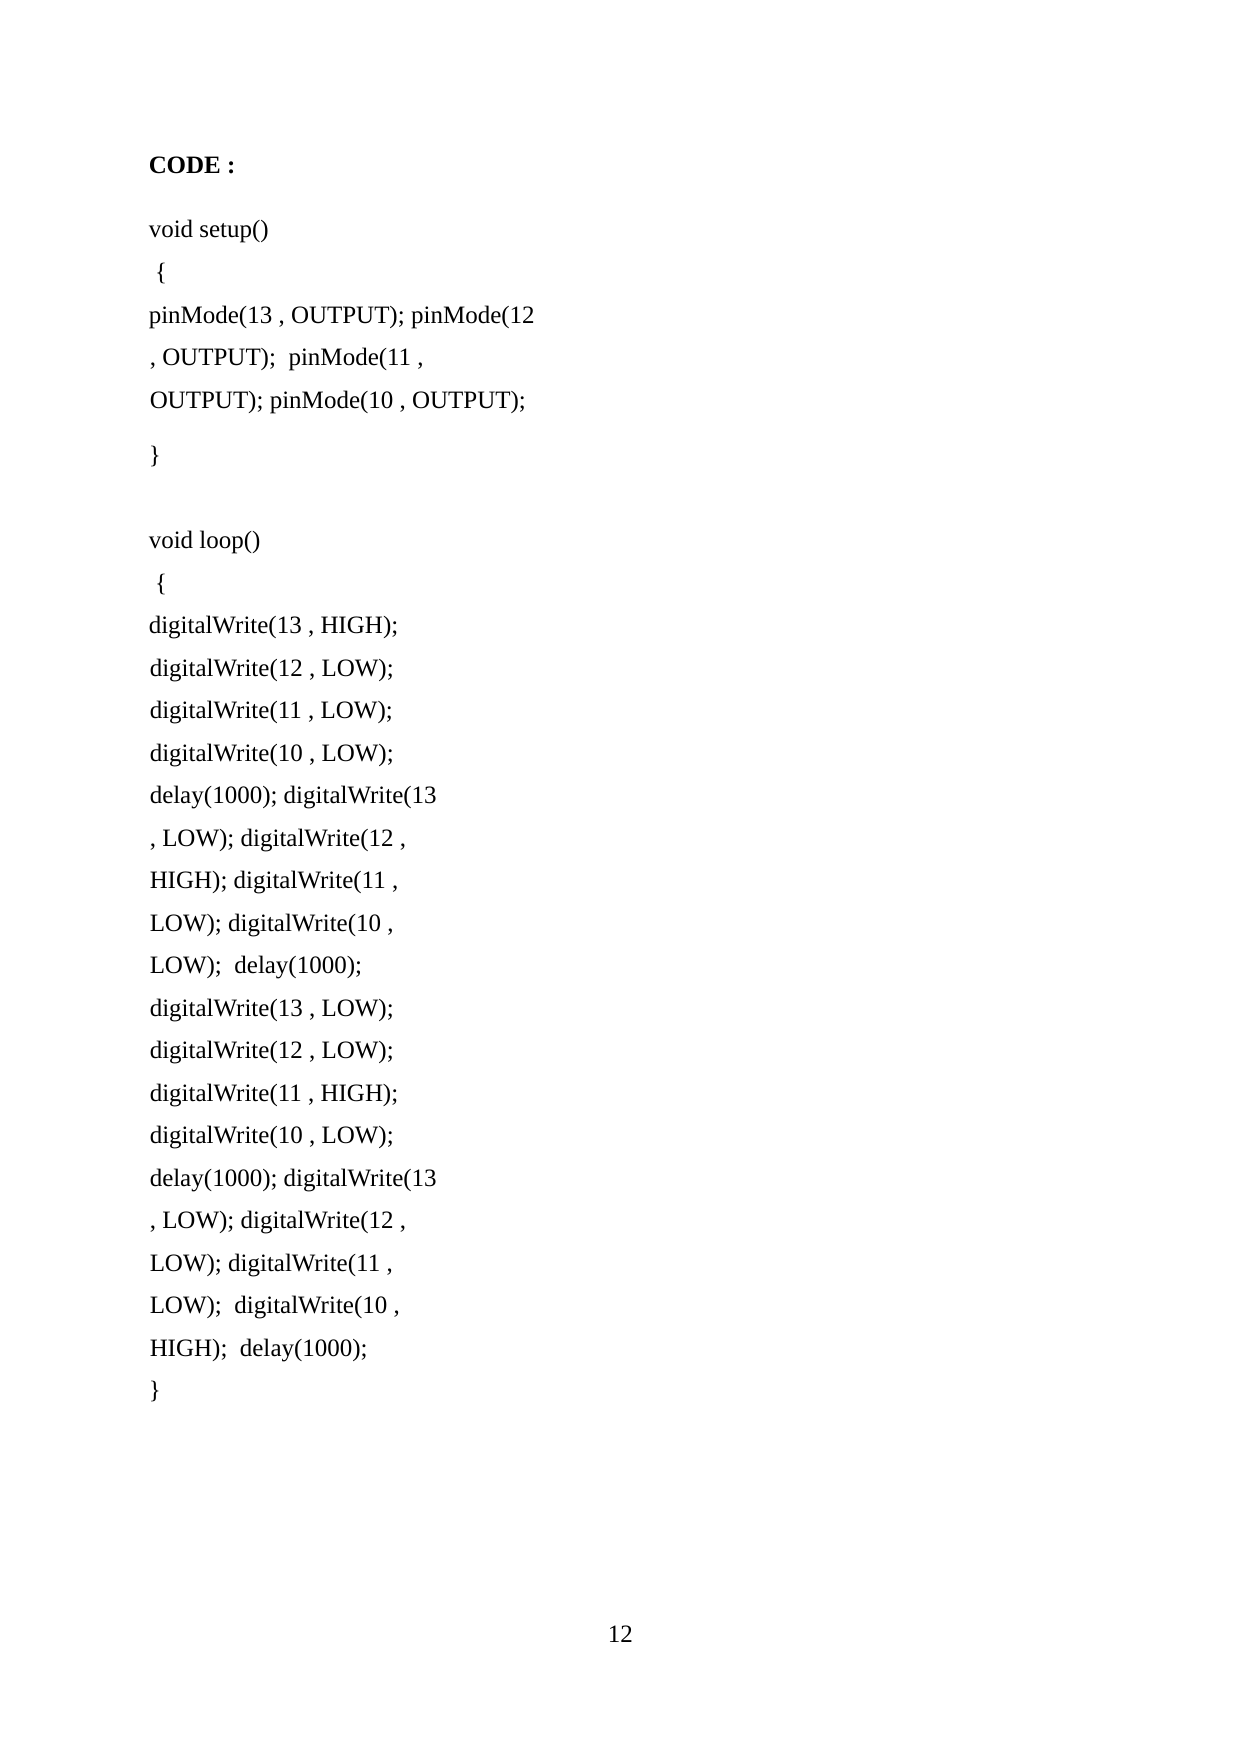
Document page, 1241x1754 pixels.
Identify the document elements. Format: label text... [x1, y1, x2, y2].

text void loop() [148, 525, 1092, 554]
text pinMode(13 , OUTPUT); pinMode(12 , OUTPUT); pinMode(11 , OUTPUT); pinMode(10 , OUTPUT); [148, 300, 536, 414]
text { [148, 257, 1092, 286]
text } [148, 441, 1092, 469]
text { [148, 568, 1092, 597]
text digitalWrite(13 , HIGH); digitalWrite(12 , LOW); digitalWrite(11 , LOW); digitalWrite(10 , LOW); delay(1000); digitalWrite(13 , LOW); digitalWrite(12 , HIGH); digitalWrite(11 , LOW); digitalWrite(10 , LOW); delay(1000); digitalWrite(13 , LOW); digitalWrite(12 , LOW); digitalWrite(11 , HIGH); digitalWrite(10 , LOW); delay(1000); digitalWrite(13 , LOW); digitalWrite(12 , LOW); digitalWrite(11 , LOW); digitalWrite(10 , HIGH); delay(1000); [148, 611, 438, 1362]
text void setup() [148, 214, 1092, 243]
text } [148, 1376, 1092, 1404]
text CODE : [148, 150, 1097, 179]
